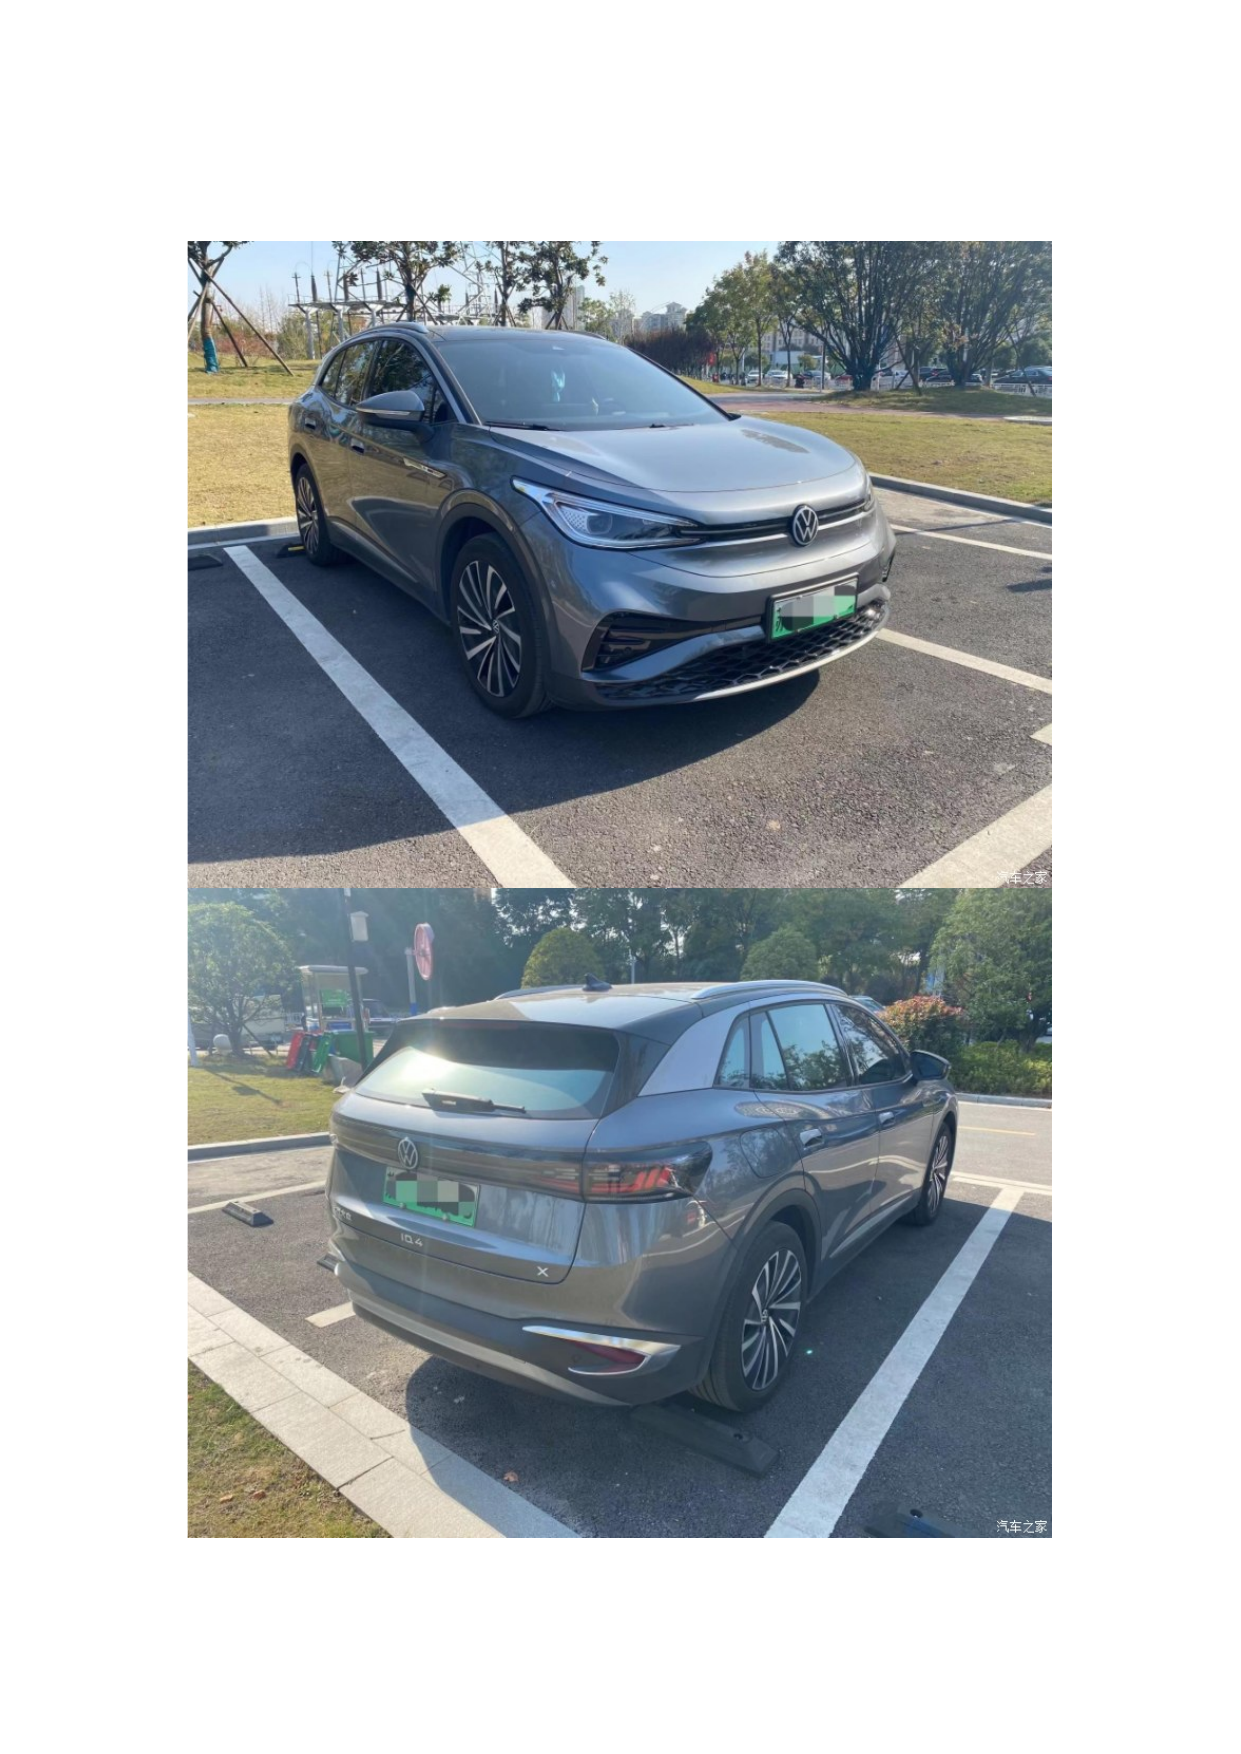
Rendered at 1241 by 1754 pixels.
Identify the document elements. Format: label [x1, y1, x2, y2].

picture [187, 241, 1052, 1538]
